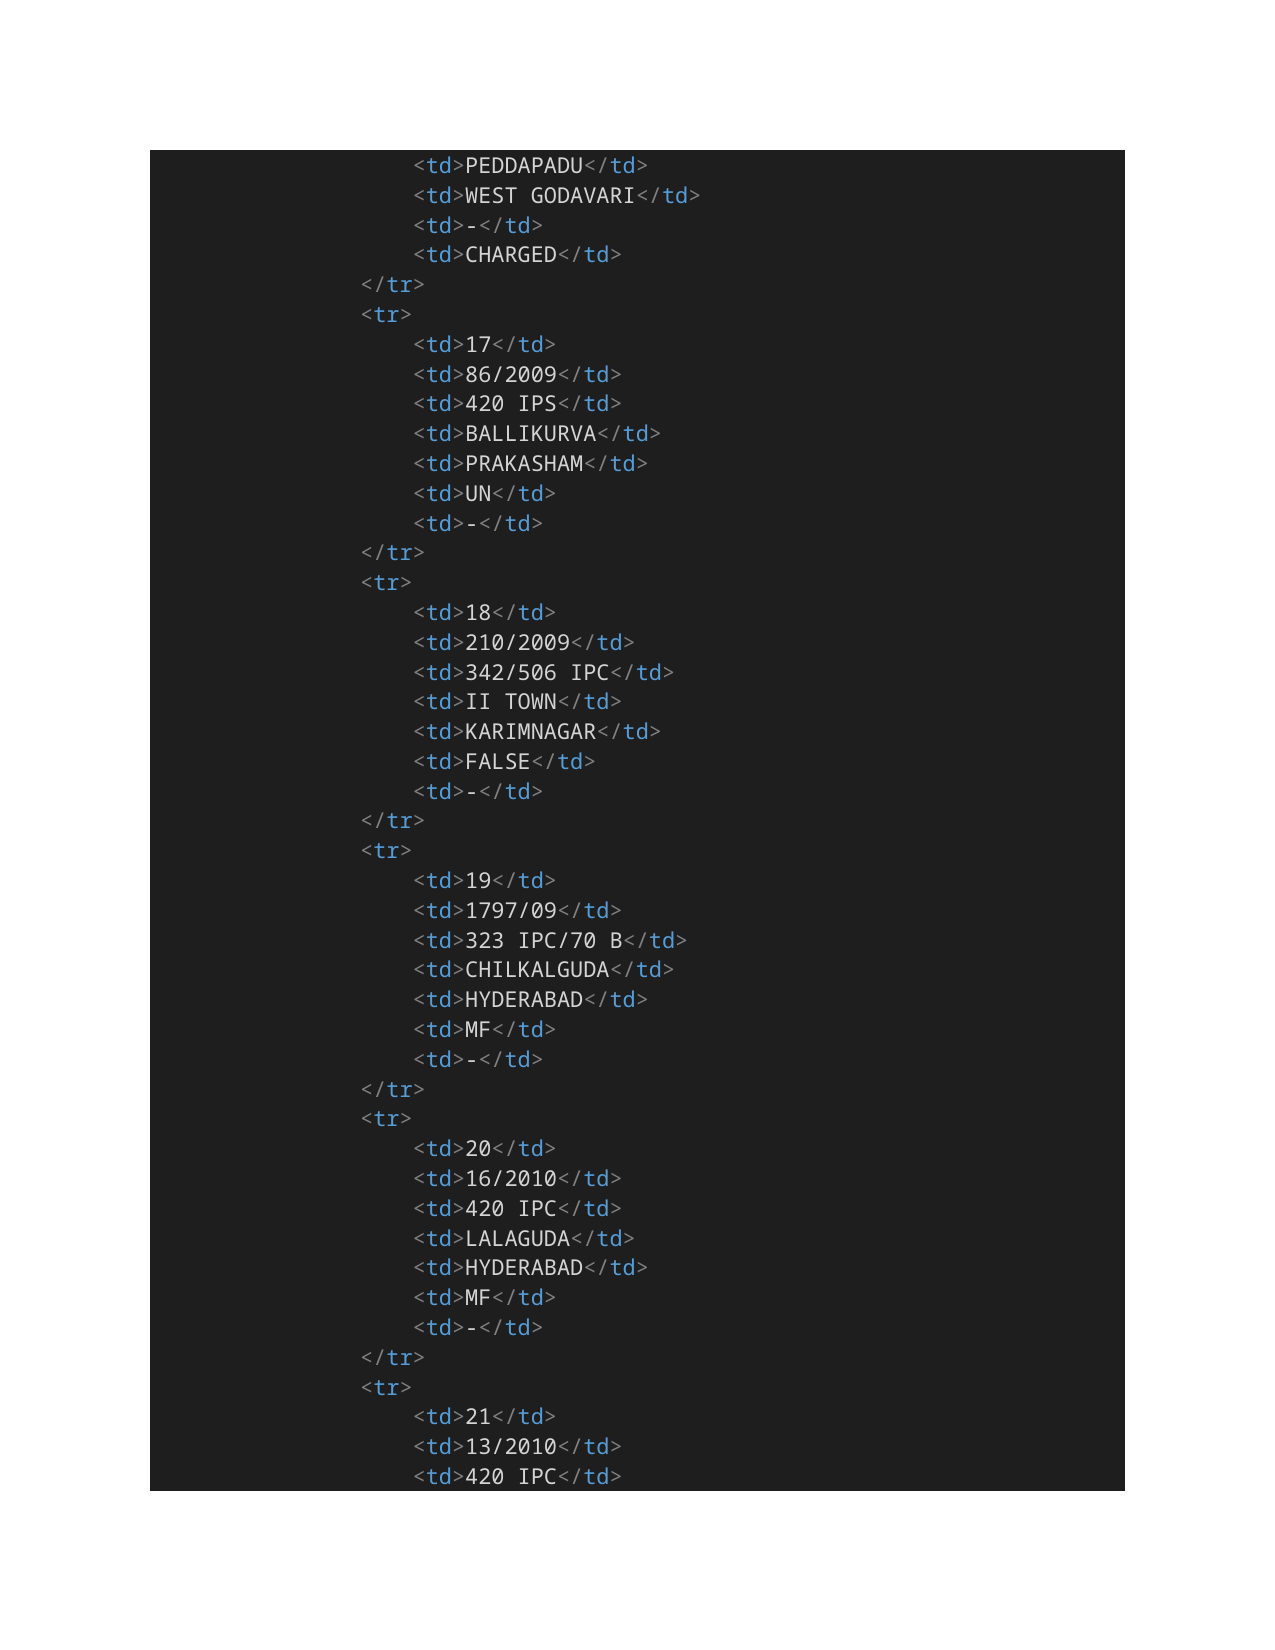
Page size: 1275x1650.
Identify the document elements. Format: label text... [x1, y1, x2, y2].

text <td>PRAKASHAM</td> [150, 448, 1125, 478]
text <td>KARIMNAGAR</td> [150, 716, 1125, 746]
text <td>86/2009</td> [150, 358, 1125, 388]
text <td>21</td> [150, 1401, 1125, 1431]
text <td>-</td> [150, 776, 1125, 805]
text <tr> [150, 1103, 1125, 1133]
text </tr> [150, 537, 1125, 567]
text <td>420 IPS</td> [150, 388, 1125, 418]
text <td>-</td> [150, 209, 1125, 239]
text <td>CHARGED</td> [150, 239, 1125, 269]
text <td>HYDERABAD</td> [150, 1252, 1125, 1282]
text <td>FALSE</td> [150, 746, 1125, 776]
text <tr> [150, 1371, 1125, 1401]
text <td>BALLIKURVA</td> [150, 418, 1125, 448]
text <td>HYDERABAD</td> [150, 984, 1125, 1014]
text <td>UN</td> [150, 478, 1125, 507]
text <tr> [150, 567, 1125, 597]
text <td>-</td> [150, 1312, 1125, 1342]
text <td>-</td> [150, 507, 1125, 537]
text </tr> [150, 1073, 1125, 1103]
text <td>CHILKALGUDA</td> [150, 954, 1125, 984]
text <td>LALAGUDA</td> [150, 1222, 1125, 1252]
text <td>MF</td> [150, 1014, 1125, 1044]
text <td>MF</td> [150, 1282, 1125, 1312]
text <td>13/2010</td> [150, 1431, 1125, 1461]
text <td>18</td> [150, 597, 1125, 627]
text <td>WEST GODAVARI</td> [150, 180, 1125, 209]
text <td>16/2010</td> [150, 1163, 1125, 1193]
text <td>210/2009</td> [150, 627, 1125, 656]
text <td>19</td> [150, 865, 1125, 895]
text <td>420 IPC</td> [150, 1193, 1125, 1222]
text <td>PEDDAPADU</td> [150, 150, 1125, 180]
text <td>II TOWN</td> [150, 686, 1125, 716]
text <td>420 IPC</td> [150, 1461, 1125, 1491]
text <td>323 IPC/70 B</td> [150, 924, 1125, 954]
text <td>342/506 IPC</td> [150, 656, 1125, 686]
text <td>20</td> [150, 1133, 1125, 1163]
text </tr> [150, 805, 1125, 835]
text <td>1797/09</td> [150, 895, 1125, 924]
text <td>17</td> [150, 329, 1125, 358]
text </tr> [150, 1342, 1125, 1371]
text <td>-</td> [150, 1044, 1125, 1073]
text <tr> [150, 835, 1125, 865]
text <tr> [150, 299, 1125, 329]
text </tr> [150, 269, 1125, 299]
